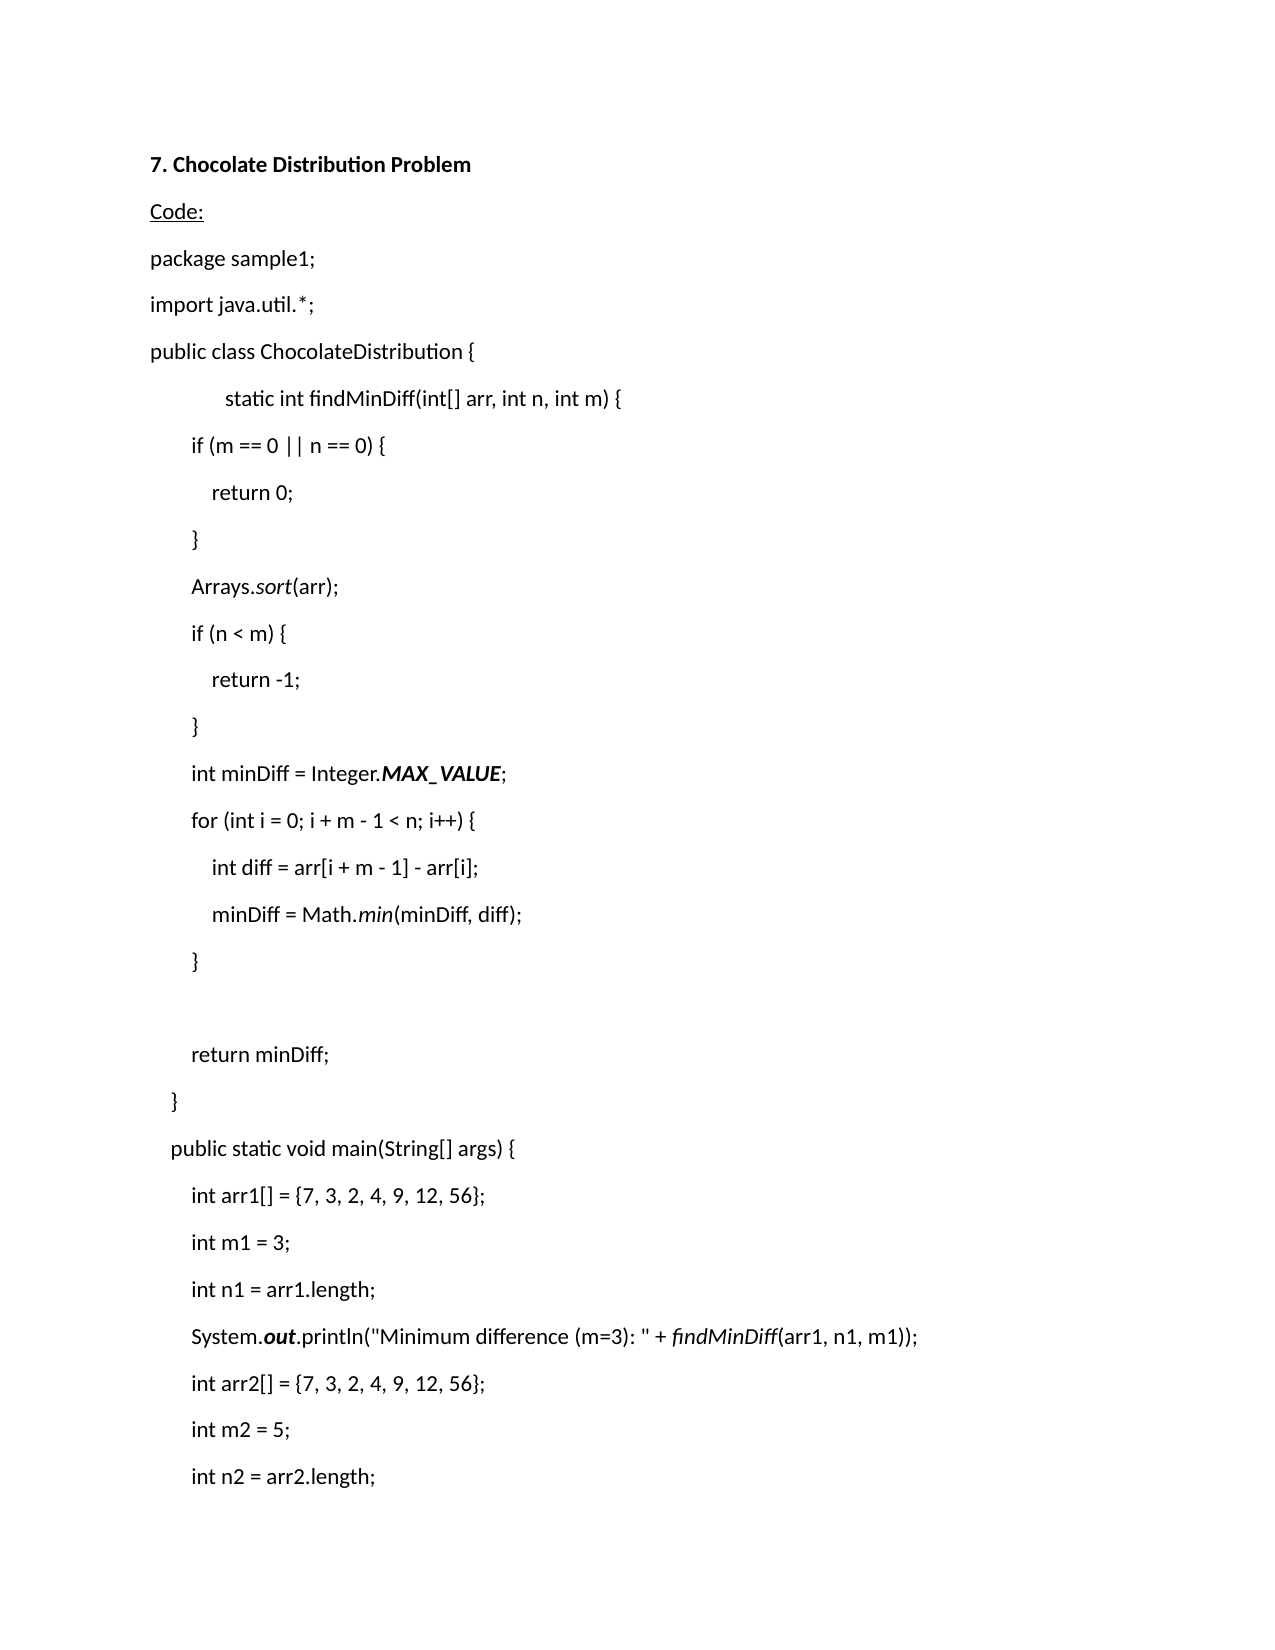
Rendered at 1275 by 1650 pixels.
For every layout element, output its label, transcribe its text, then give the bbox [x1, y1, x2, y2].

text return minDiff; [150, 1041, 1125, 1069]
text int arr2[] = {7, 3, 2, 4, 9, 12, 56}; [150, 1369, 1125, 1397]
text for (int i = 0; i + m - 1 < n; i++) { [150, 806, 1125, 834]
text int n2 = arr2.length; [150, 1462, 1125, 1491]
text Arrays.sort(arr); [150, 572, 1125, 600]
text int n1 = arr1.length; [150, 1275, 1125, 1303]
text } [150, 947, 1125, 975]
text int minDiff = Integer.MAX_VALUE; [150, 759, 1125, 787]
text int m2 = 5; [150, 1416, 1125, 1444]
text public class ChocolateDistribution { [150, 337, 1125, 366]
text if (n < m) { [150, 619, 1125, 647]
text public static void main(String[] args) { [150, 1134, 1125, 1162]
text return -1; [150, 666, 1125, 694]
text int m1 = 3; [150, 1228, 1125, 1256]
text } [150, 525, 1125, 553]
text } [150, 1087, 1125, 1116]
text System.out.println("Minimum difference (m=3): " + findMinDiff(arr1, n1, m1)); [150, 1322, 1125, 1350]
text Code: [150, 197, 1125, 225]
text if (m == 0 || n == 0) { [150, 431, 1125, 459]
text int diff = arr[i + m - 1] - arr[i]; [150, 853, 1125, 881]
text import java.util.*; [150, 291, 1125, 319]
text int arr1[] = {7, 3, 2, 4, 9, 12, 56}; [150, 1181, 1125, 1209]
text 7. Chocolate Distribution Problem [150, 150, 1125, 178]
text } [150, 712, 1125, 741]
text package sample1; [150, 244, 1125, 272]
text minDiff = Math.min(minDiff, diff); [150, 900, 1125, 928]
text static int findMinDiff(int[] arr, int n, int m) { [150, 384, 1125, 412]
text return 0; [150, 478, 1125, 506]
